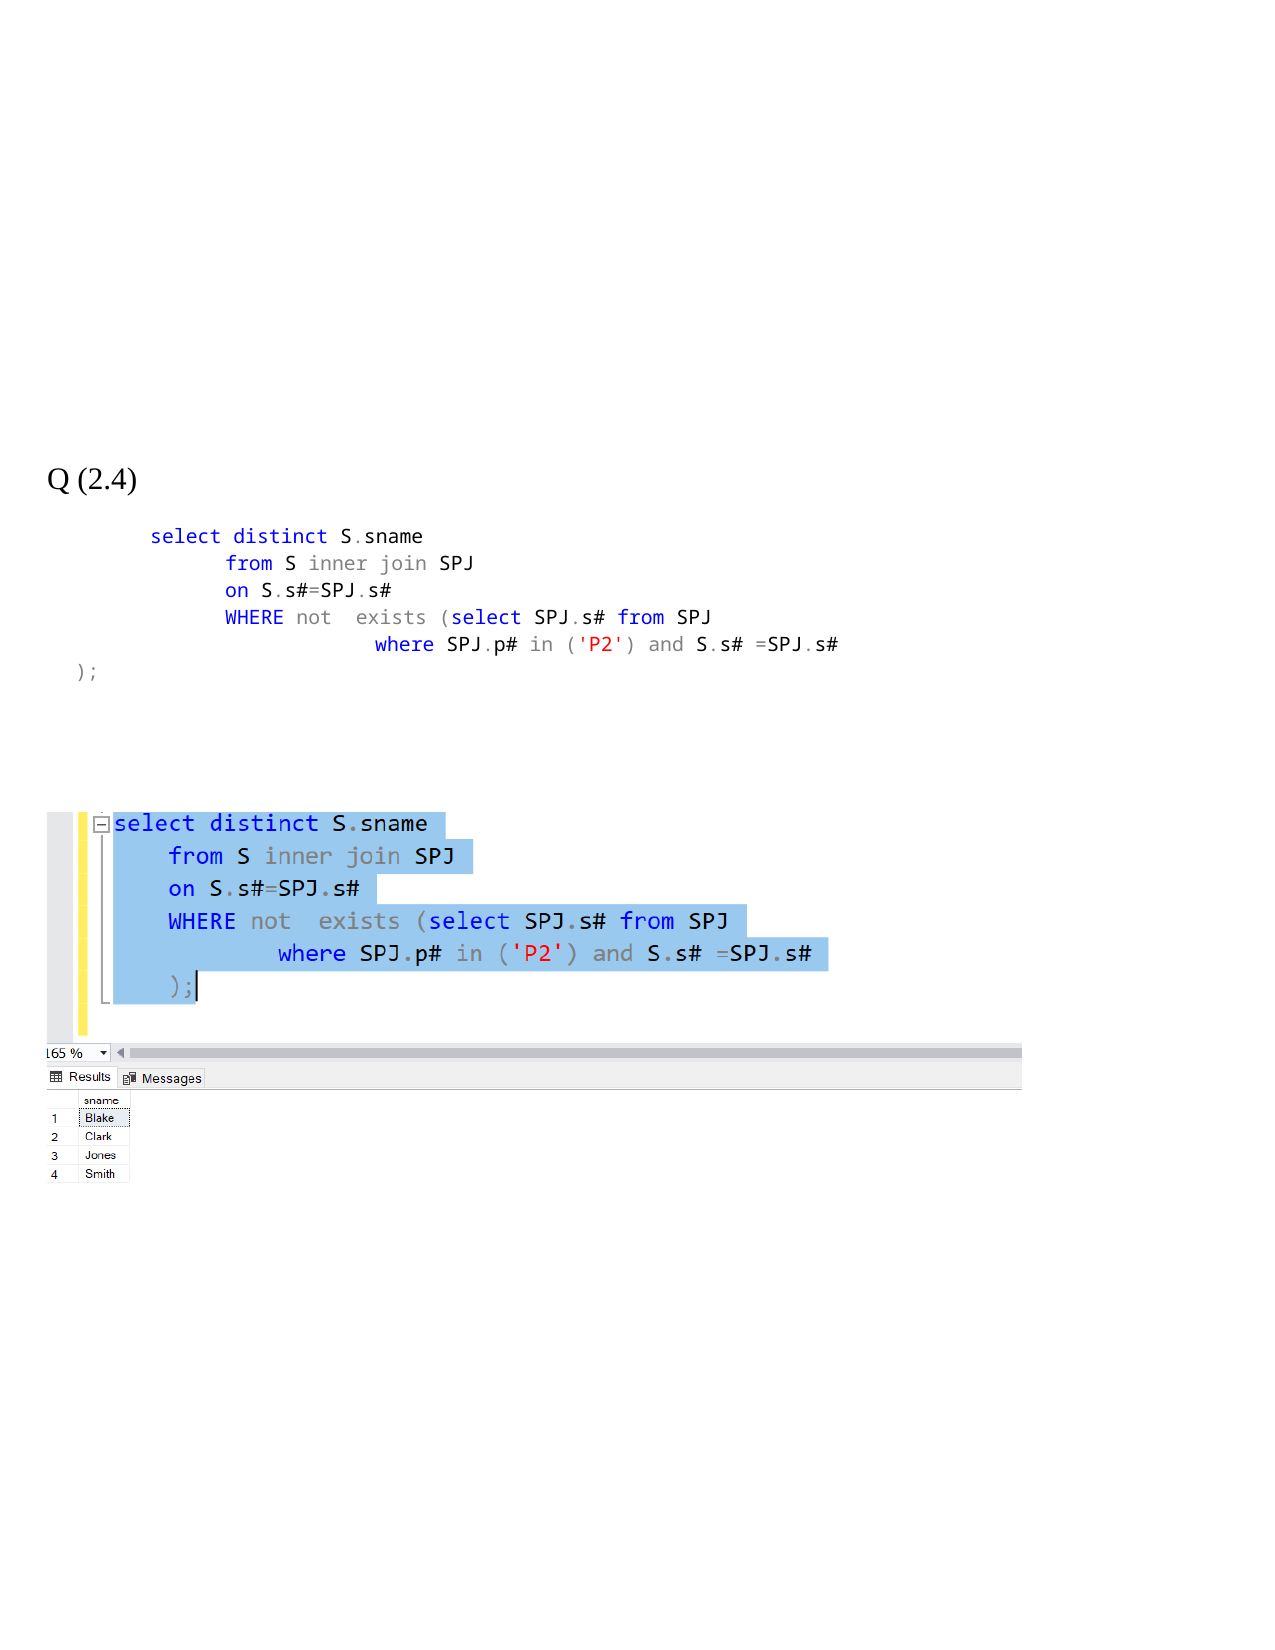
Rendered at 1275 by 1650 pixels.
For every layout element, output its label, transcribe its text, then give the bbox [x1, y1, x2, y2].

picture [46, 812, 1022, 1258]
text Q (2.4) [47, 460, 1125, 496]
text WHERE not exists (select SPJ.s# from SPJ [150, 603, 1125, 630]
text from S inner join SPJ [150, 549, 1125, 576]
text ); [47, 657, 1125, 684]
text on S.s#=SPJ.s# [150, 576, 1125, 603]
text where SPJ.p# in ('P2') and S.s# =SPJ.s# [150, 630, 1125, 657]
text select distinct S.sname [150, 522, 1125, 549]
